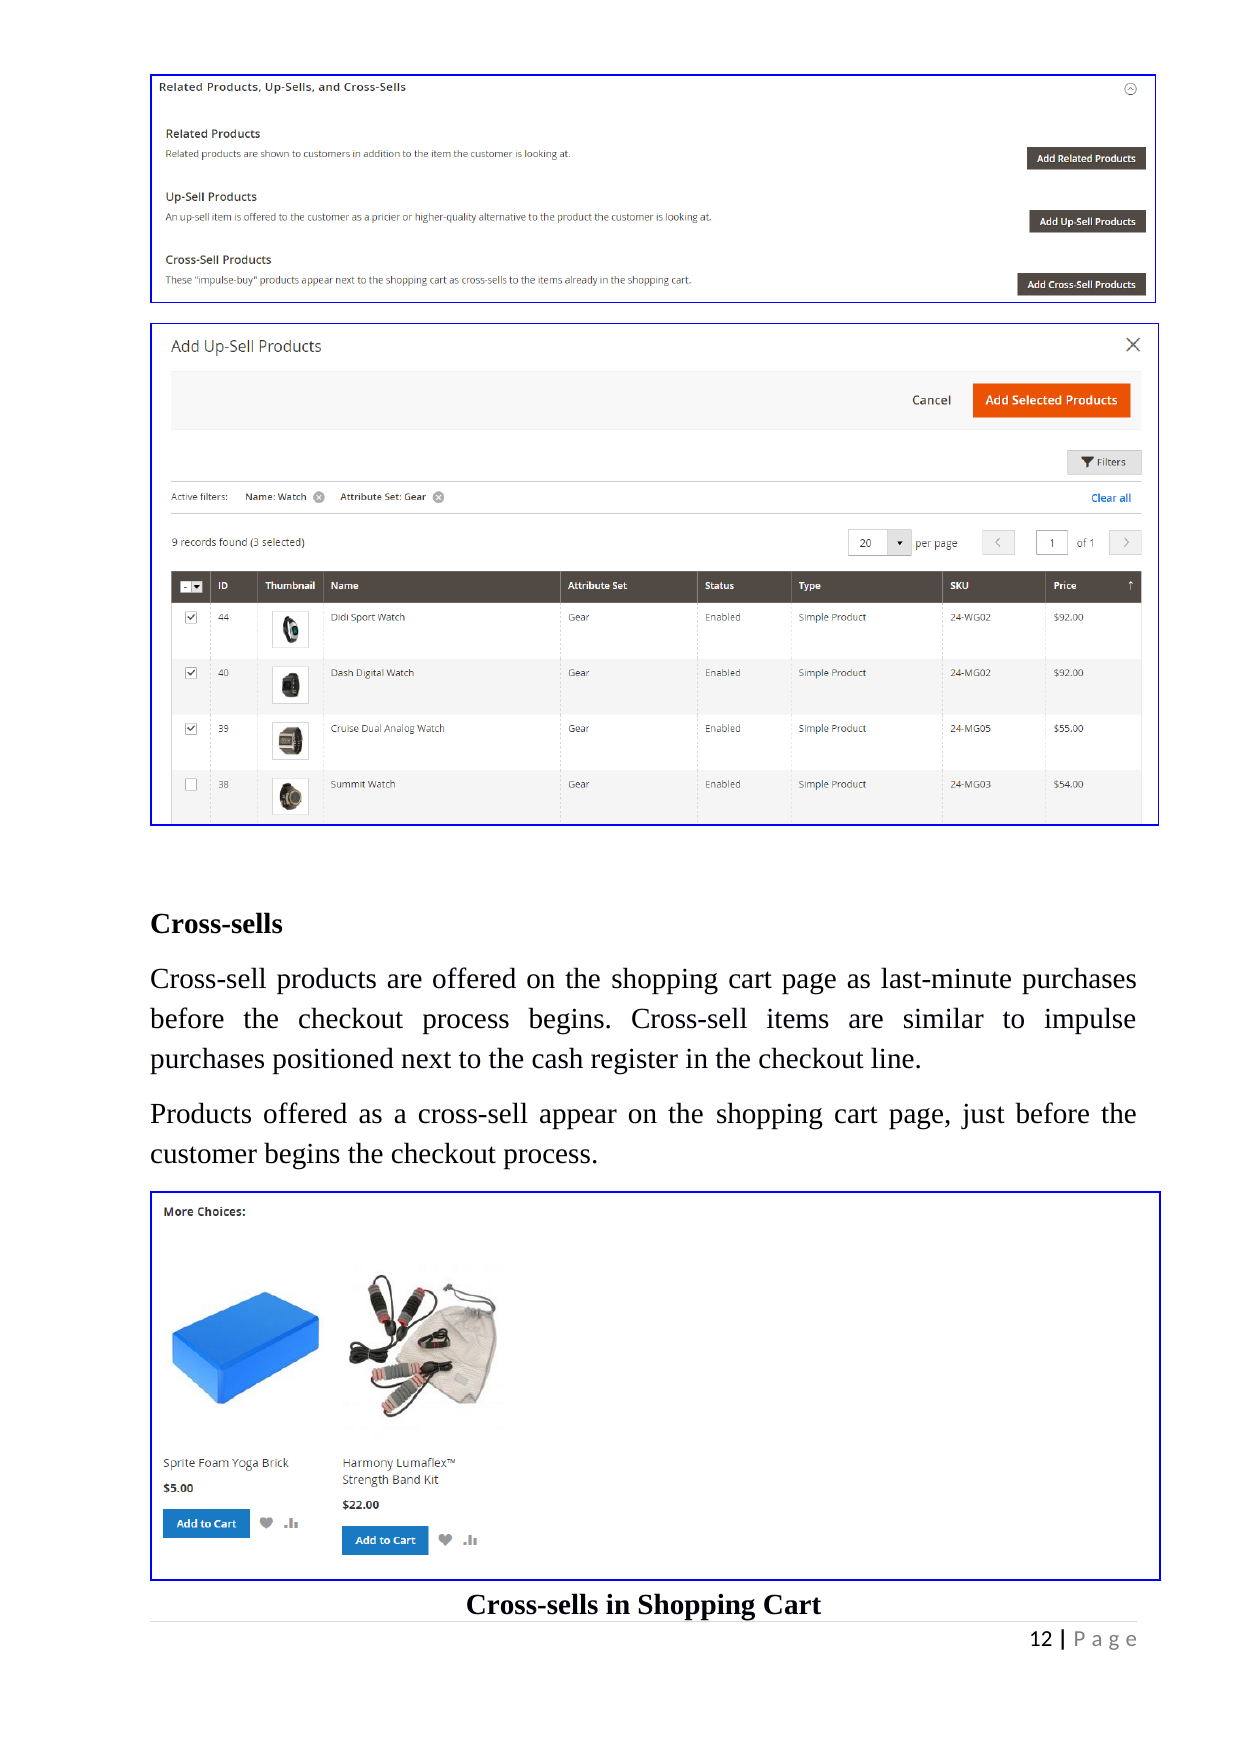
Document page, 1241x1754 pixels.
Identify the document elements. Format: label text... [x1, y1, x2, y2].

text Cross-sells [150, 906, 1137, 939]
picture [152, 76, 1155, 302]
picture [152, 1193, 1159, 1579]
text Cross-sell products are offered on the shopping cart page as last-minute purchases before the checkout process begins. Cross-sell items are similar to impulse purchases positioned next to the cash register in the checkout line. [150, 961, 1137, 1075]
text Cross-sells in Shopping Cart [150, 1581, 1137, 1621]
picture [152, 324, 1158, 824]
text Products offered as a cross-sell appear on the shopping cart page, just before the customer begins the checkout process. [150, 1096, 1137, 1170]
